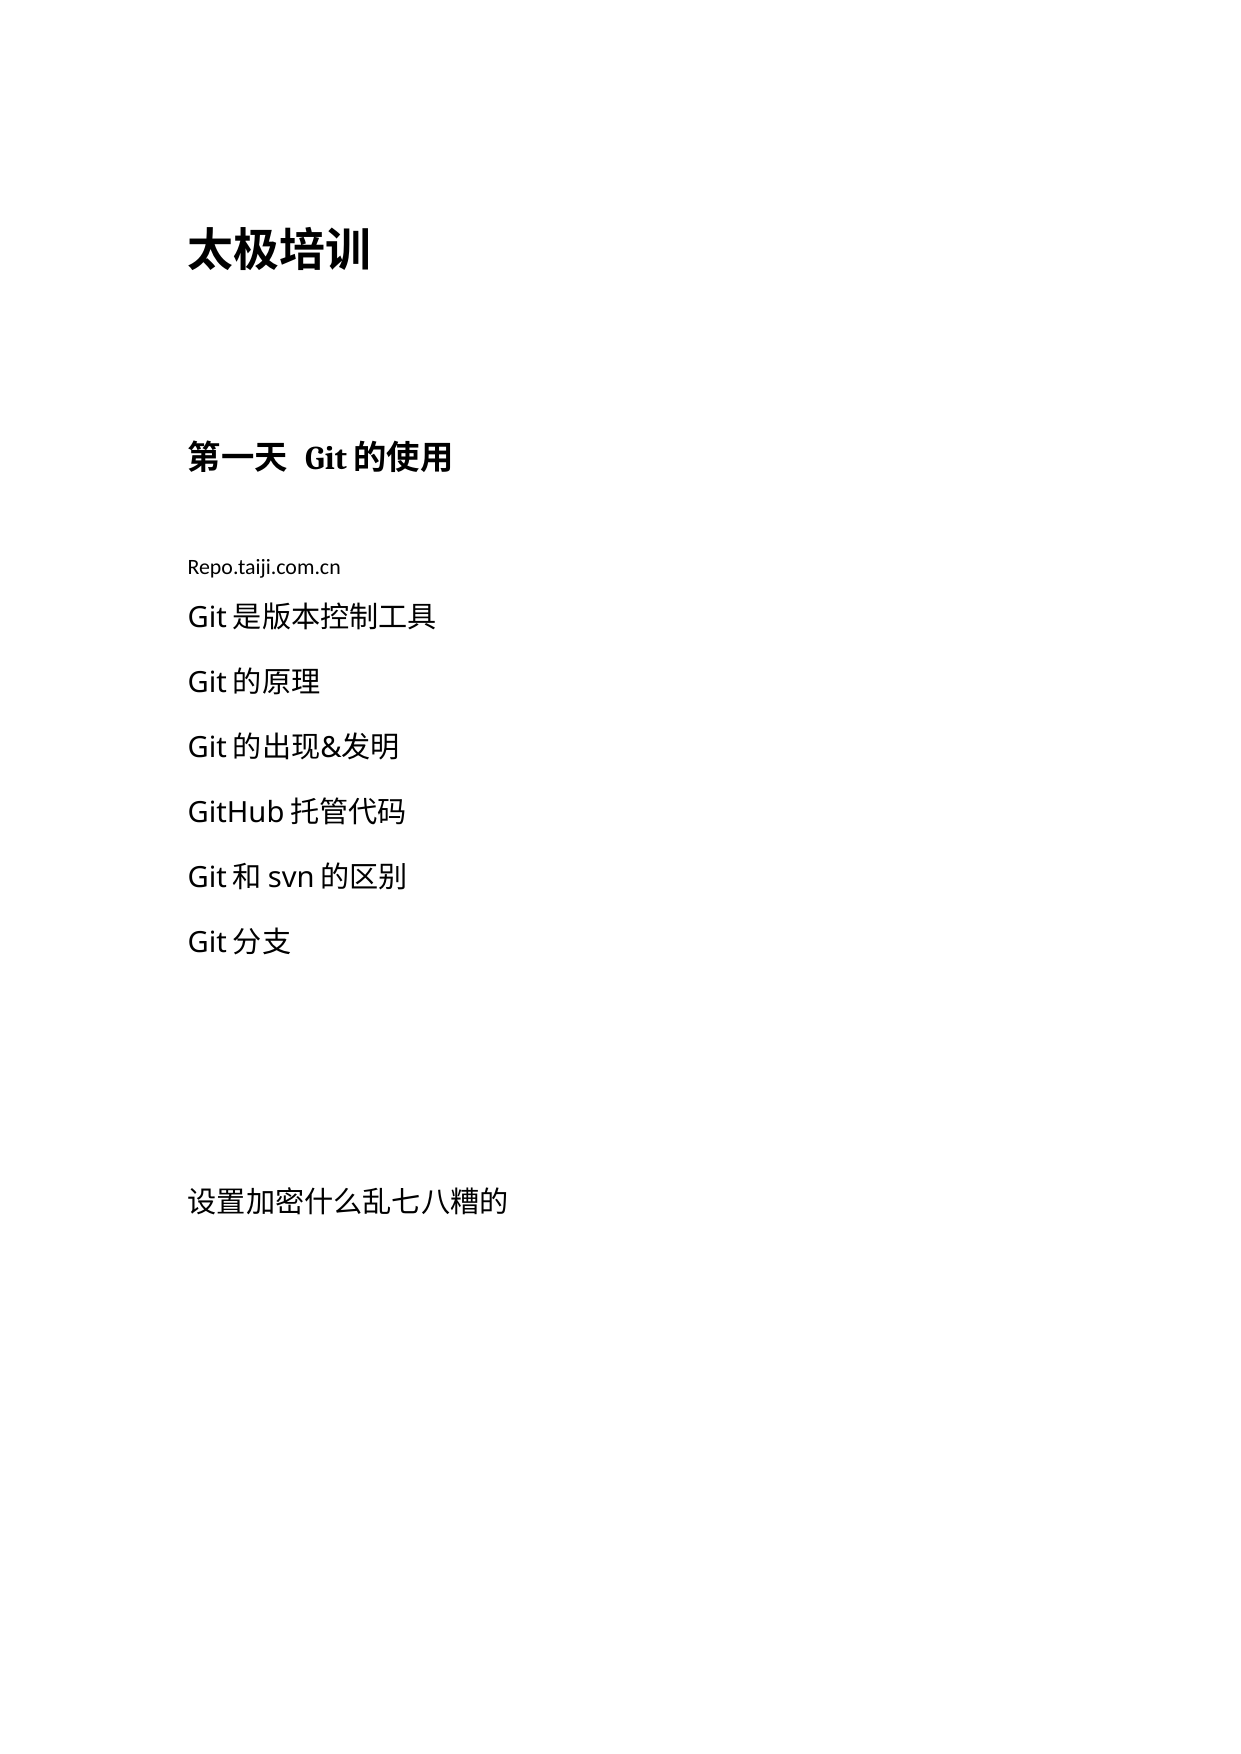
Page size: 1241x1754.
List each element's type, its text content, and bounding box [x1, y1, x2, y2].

text Repo.taiji.com.cn [187, 550, 1053, 582]
text 设置加密什么乱七八糟的 [187, 1167, 1053, 1232]
text Git和svn的区别 [187, 842, 1053, 907]
text Git的出现&发明 [187, 712, 1053, 777]
subtitle 太极培训 [187, 197, 1053, 295]
text GitHub托管代码 [187, 777, 1053, 842]
text Git分支 [187, 907, 1053, 972]
subtitle Git的使用 [187, 423, 1053, 488]
text Git是版本控制工具 [187, 582, 1053, 647]
text Git的原理 [187, 647, 1053, 712]
